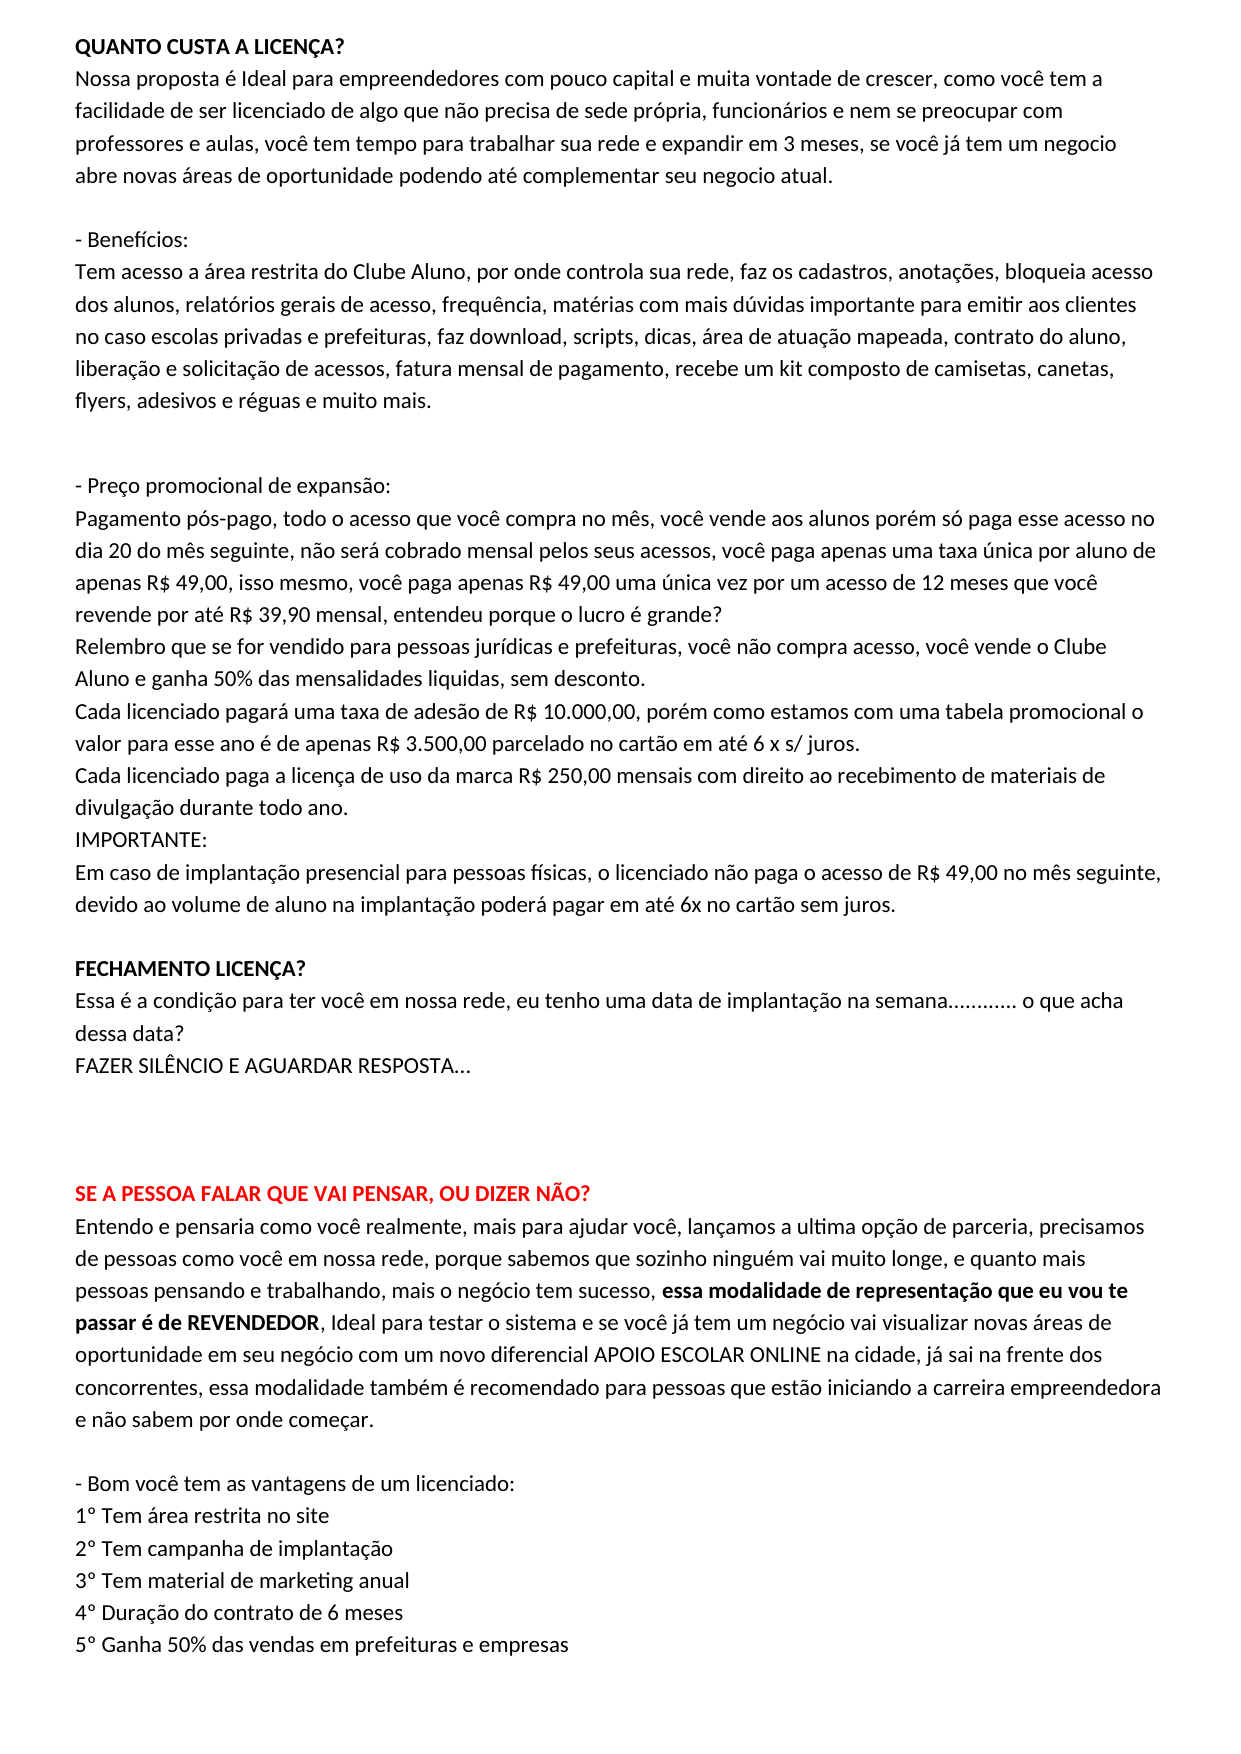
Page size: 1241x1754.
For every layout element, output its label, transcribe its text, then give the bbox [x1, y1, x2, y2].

text - Preço promocional de expansão: [75, 471, 1165, 499]
text Tem acesso a área restrita do Clube Aluno, por onde controla sua rede, faz os cadastros, anotações, bloqueia acesso dos alunos, relatórios gerais de acesso, frequência, matérias com mais dúvidas importante para emitir aos clientes no caso escolas privadas e prefeituras, faz download, scripts, dicas, área de atuação mapeada, contrato do aluno, liberação e solicitação de acessos, fatura mensal de pagamento, recebe um kit composto de camisetas, canetas, flyers, adesivos e réguas e muito mais. [75, 257, 1165, 414]
text FECHAMENTO LICENÇA? [75, 954, 1165, 982]
text SE A PESSOA FALAR QUE VAI PENSAR, OU DIZER NÃO? [75, 1179, 1165, 1208]
text Cada licenciado pagará uma taxa de adesão de R$ 10.000,00, porém como estamos com uma tabela promocional o valor para esse ano é de apenas R$ 3.500,00 parcelado no cartão em até 6 x s/ juros. [75, 697, 1165, 757]
text Relembro que se for vendido para pessoas jurídicas e prefeituras, você não compra acesso, você vende o Clube Aluno e ganha 50% das mensalidades liquidas, sem desconto. [75, 632, 1165, 693]
list FAZER SILÊNCIO E AGUARDAR RESPOSTA... [75, 1051, 1165, 1079]
list Essa é a condição para ter você em nossa rede, eu tenho uma data de implantação na semana............ o que acha [75, 986, 1165, 1014]
text QUANTO CUSTA A LICENÇA? [75, 32, 1165, 60]
list IMPORTANTE: [75, 826, 1165, 853]
text Pagamento pós-pago, todo o acesso que você compra no mês, você vende aos alunos porém só paga esse acesso no dia 20 do mês seguinte, não será cobrado mensal pelos seus acessos, você paga apenas uma taxa única por aluno de apenas R$ 49,00, isso mesmo, você paga apenas R$ 49,00 uma única vez por um acesso de 12 meses que você revende por até R$ 39,90 mensal, entendeu porque o lucro é grande? [75, 504, 1165, 628]
text - Benefícios: [75, 225, 1165, 253]
text Cada licenciado paga a licença de uso da marca R$ 250,00 mensais com direito ao recebimento de materiais de divulgação durante todo ano. [75, 761, 1165, 821]
list 3º Tem material de marketing anual [75, 1566, 1165, 1594]
list 4º Duração do contrato de 6 meses [75, 1598, 1165, 1626]
list - Bom você tem as vantagens de um licenciado: [75, 1469, 1165, 1497]
list 5º Ganha 50% das vendas em prefeituras e empresas [75, 1630, 1165, 1658]
list dessa data? [75, 1019, 1165, 1047]
list 1º Tem área restrita no site [75, 1501, 1165, 1529]
list 2º Tem campanha de implantação [75, 1534, 1165, 1562]
list Em caso de implantação presencial para pessoas físicas, o licenciado não paga o acesso de R$ 49,00 no mês seguinte, devido ao volume de aluno na implantação poderá pagar em até 6x no cartão sem juros. [75, 858, 1165, 918]
list Entendo e pensaria como você realmente, mais para ajudar você, lançamos a ultima opção de parceria, precisamos de pessoas como você em nossa rede, porque sabemos que sozinho ninguém vai muito longe, e quanto mais pessoas pensando e trabalhando, mais o negócio tem sucesso, essa modalidade de representação que eu vou te passar é de REVENDEDOR, Ideal para testar o sistema e se você já tem um negócio vai visualizar novas áreas de oportunidade em seu negócio com um novo diferencial APOIO ESCOLAR ONLINE na cidade, já sai na frente dos concorrentes, essa modalidade também é recomendado para pessoas que estão iniciando a carreira empreendedora e não sabem por onde começar. [75, 1212, 1165, 1433]
text Nossa proposta é Ideal para empreendedores com pouco capital e muita vontade de crescer, como você tem a facilidade de ser licenciado de algo que não precisa de sede própria, funcionários e nem se preocupar com professores e aulas, você tem tempo para trabalhar sua rede e expandir em 3 meses, se você já tem um negocio abre novas áreas de oportunidade podendo até complementar seu negocio atual. [75, 64, 1165, 189]
